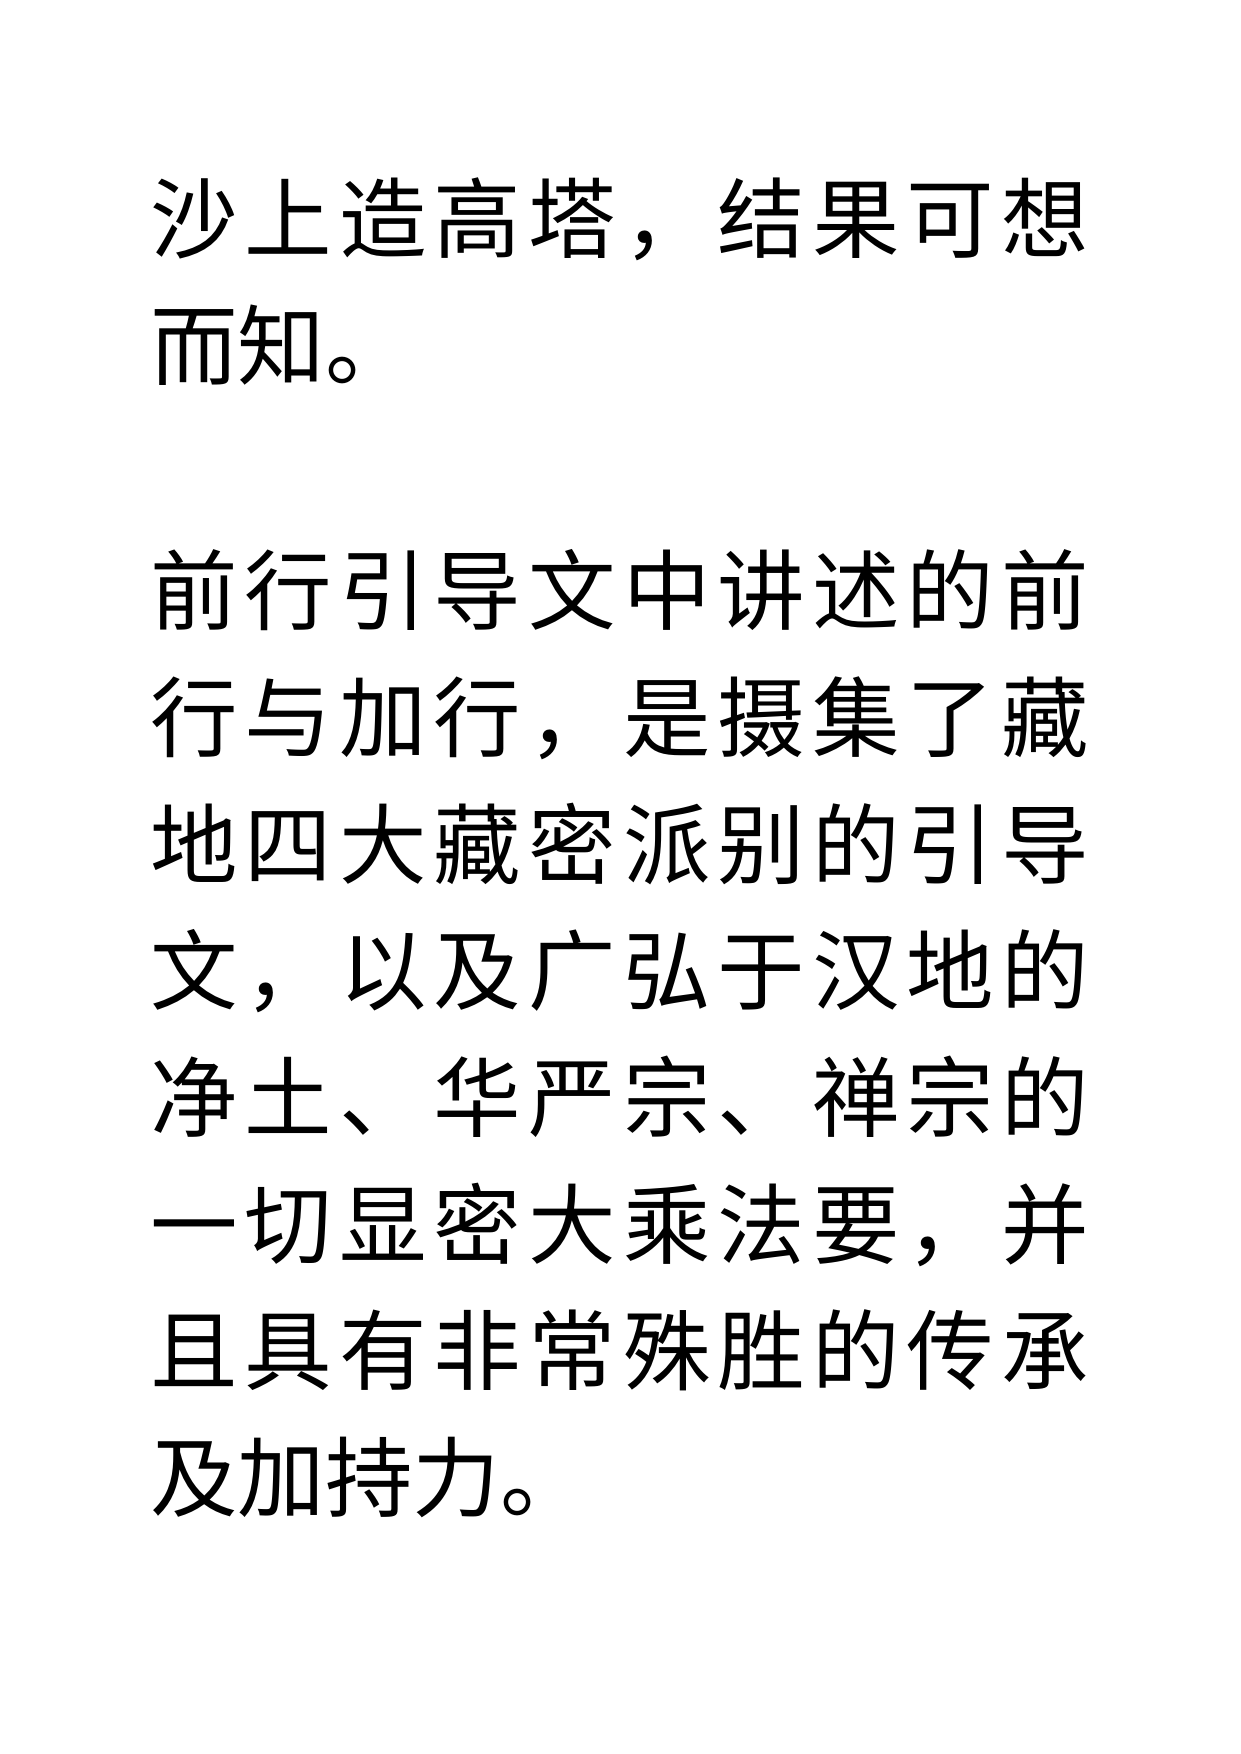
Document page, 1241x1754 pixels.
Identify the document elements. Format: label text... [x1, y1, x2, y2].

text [150, 150, 1090, 403]
text 前行引导文中讲述的前行与加行，是摄集了藏地四大藏密派别的引导文，以及广弘于汉地的净土、华严宗、禅宗的一切显密大乘法要，并且具有非常殊胜的传承及加持力。 [150, 522, 1090, 1536]
